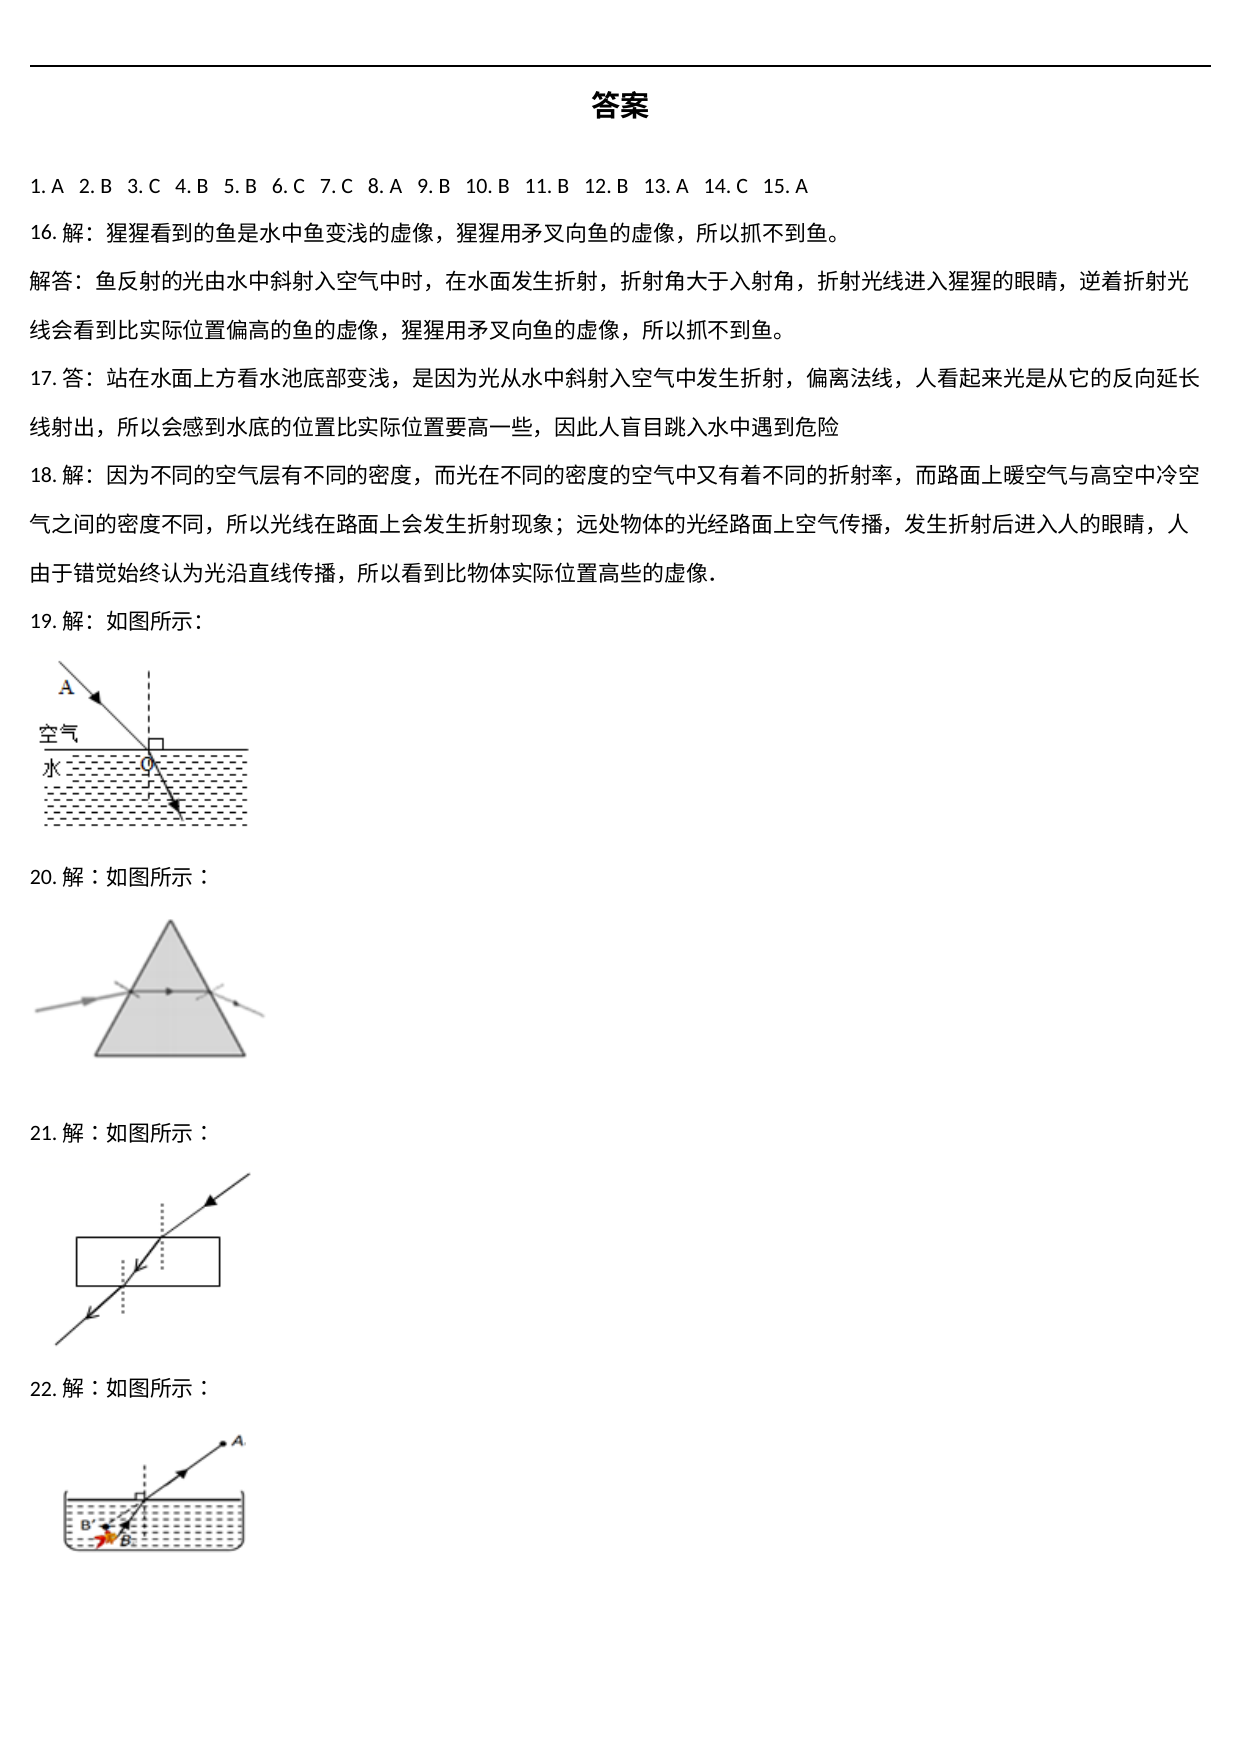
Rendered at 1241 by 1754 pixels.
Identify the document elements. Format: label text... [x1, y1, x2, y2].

text 22. 解：如图所示： [29, 1372, 1211, 1404]
text 21. 解：如图所示： [29, 1116, 1211, 1149]
text 20. 解：如图所示： [29, 861, 1211, 893]
picture [29, 652, 252, 834]
text 19. 解：如图所示： [29, 604, 1211, 636]
picture [29, 907, 272, 1071]
text 18. 解：因为不同的空气层有不同的密度，而光在不同的密度的空气中又有着不同的折射率，而路面上暖空气与高空中冷空气之间的密度不同，所以光线在路面上会发生折射现象；远处物体的光经路面上空气传播，发生折射后进入人的眼睛，人由于错觉始终认为光沿直线传播，所以看到比物体实际位置高些的虚像． [29, 458, 1211, 588]
text 答案 [29, 71, 1211, 136]
picture [29, 1419, 246, 1592]
text 16. 解：猩猩看到的鱼是水中鱼变浅的虚像，猩猩用矛叉向鱼的虚像，所以抓不到鱼。 [29, 216, 1211, 248]
text 解答：鱼反射的光由水中斜射入空气中时，在水面发生折射，折射角大于入射角，折射光线进入猩猩的眼睛，逆着折射光线会看到比实际位置偏高的鱼的虚像，猩猩用矛叉向鱼的虚像，所以抓不到鱼。 [29, 264, 1211, 345]
text 1. A 2. B 3. C 4. B 5. B 6. C 7. C 8. A 9. B 10. B 11. B 12. B 13. A 14. C 15. A [29, 170, 1211, 202]
picture [29, 1163, 260, 1350]
text 17. 答：站在水面上方看水池底部变浅，是因为光从水中斜射入空气中发生折射，偏离法线，人看起来光是从它的反向延长线射出，所以会感到水底的位置比实际位置要高一些，因此人盲目跳入水中遇到危险 [29, 361, 1211, 442]
